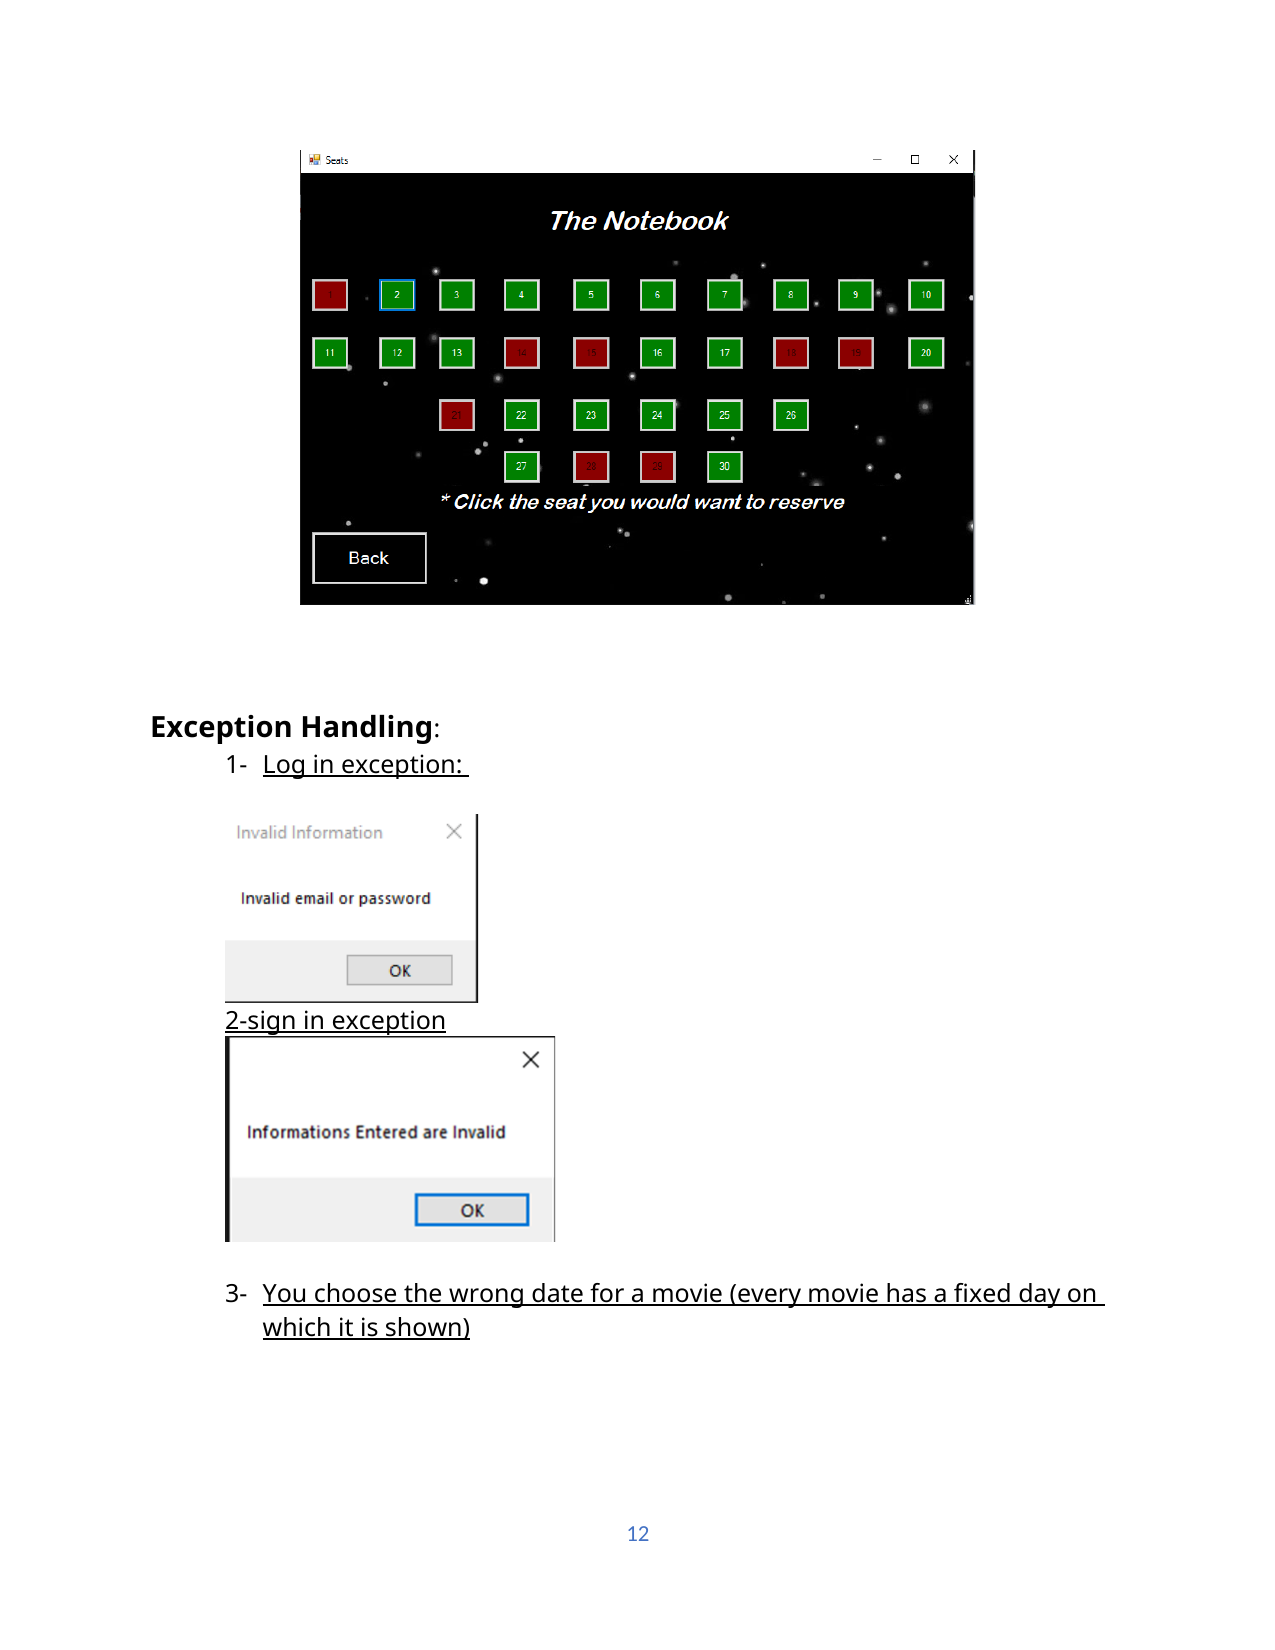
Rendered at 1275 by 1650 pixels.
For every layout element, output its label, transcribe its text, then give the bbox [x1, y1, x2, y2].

picture [300, 150, 976, 605]
picture [225, 814, 479, 1003]
text Exception Handling: [150, 707, 1125, 746]
picture [225, 1036, 555, 1242]
list You choose the wrong date for a movie (every movie has a fixed day on which it is shown) [225, 1276, 1125, 1344]
list Log in exception: [225, 746, 1125, 780]
text 2-sign in exception [150, 1002, 1125, 1037]
